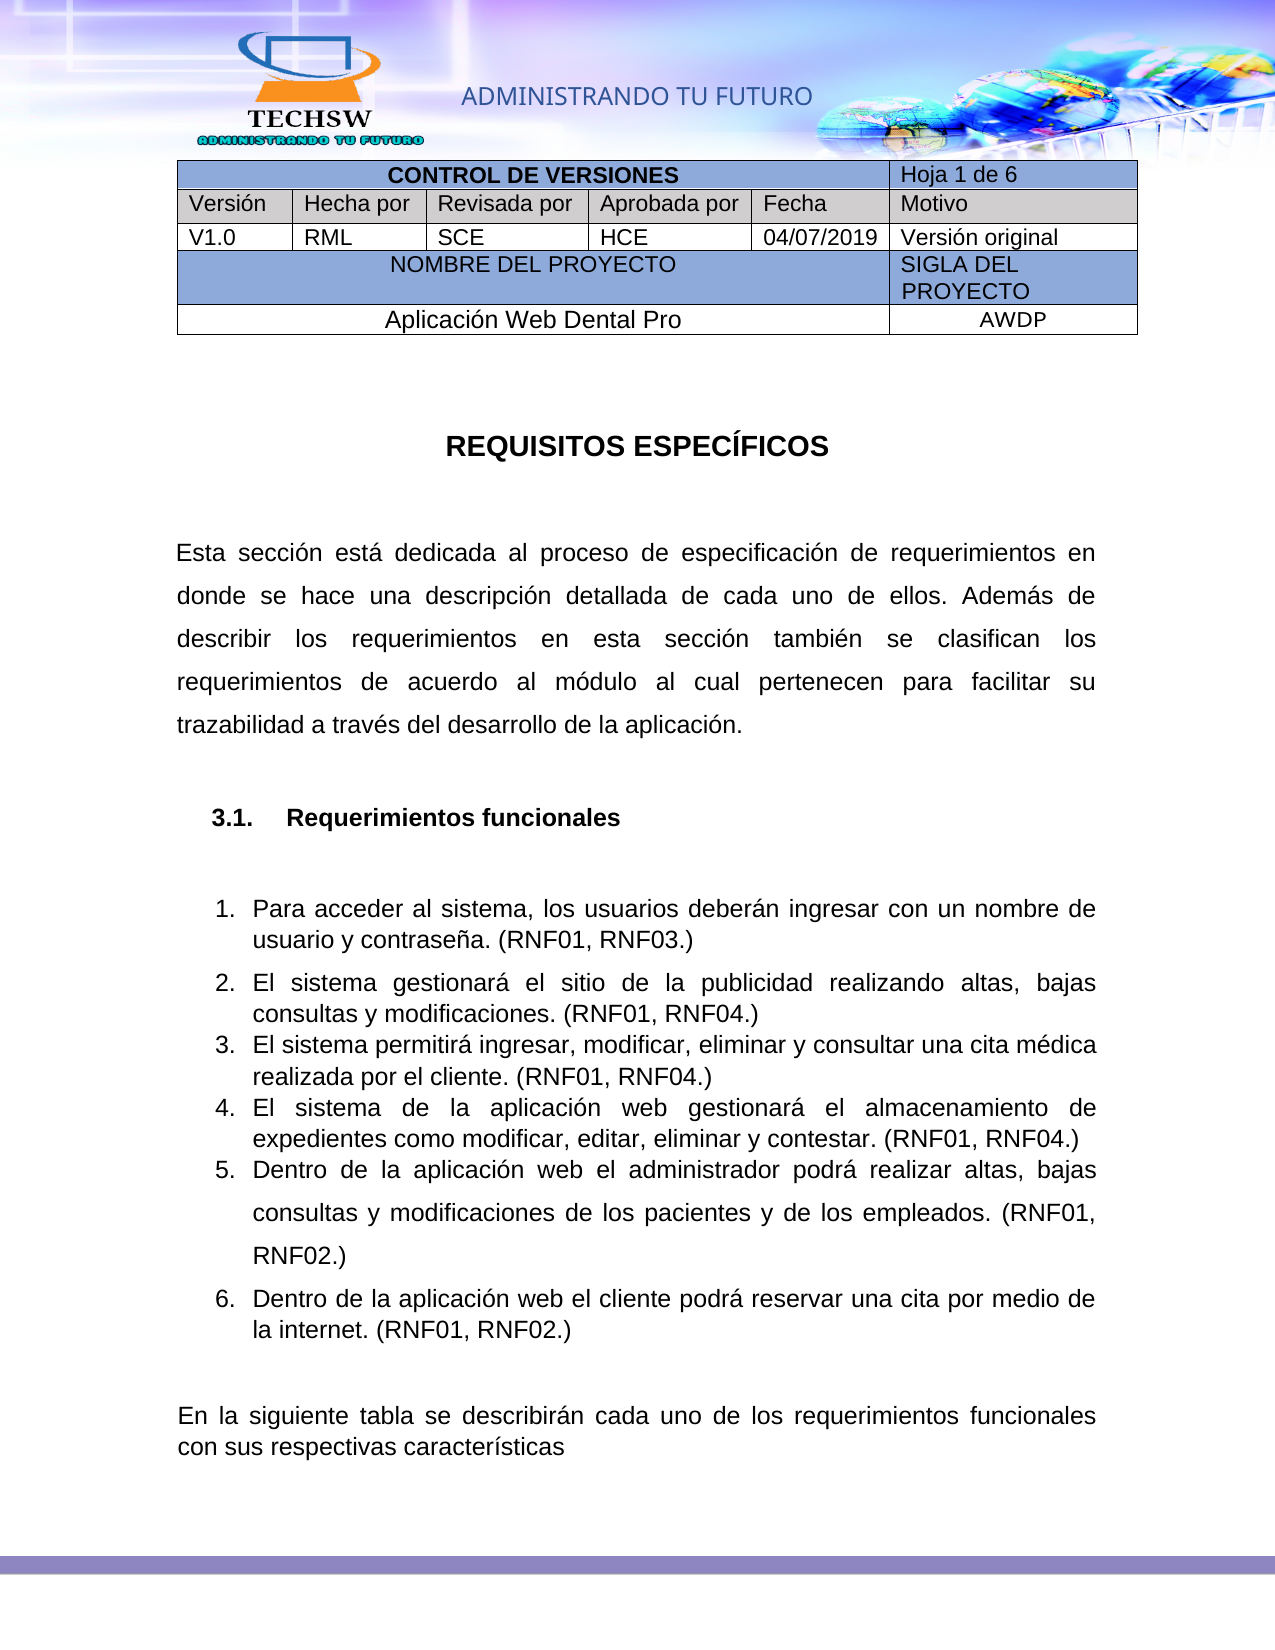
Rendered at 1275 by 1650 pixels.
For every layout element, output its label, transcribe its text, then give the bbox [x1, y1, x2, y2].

table_cell Fecha [752, 190, 889, 223]
table_cell NOMBRE DEL PROYECTO [178, 251, 889, 304]
subtitle 3.1. Requerimientos funcionales [177, 803, 1098, 832]
text En la siguiente tabla se describirán cada uno de los requerimientos funcionales con sus respectivas características [177, 1401, 1098, 1461]
table_header Hoja 1 de 6 [890, 161, 1137, 188]
subtitle REQUISITOS ESPECÍFICOS [177, 429, 1098, 463]
list El sistema gestionará el sitio de la publicidad realizando altas, bajas consultas y modificaciones. (RNF01, RNF04.) [215, 968, 1098, 1028]
table_cell SIGLA DEL PROYECTO [890, 251, 1137, 304]
list Para acceder al sistema, los usuarios deberán ingresar con un nombre de usuario y contraseña. (RNF01, RNF03.) [215, 894, 1098, 954]
table_cell Aprobada por [589, 190, 751, 223]
table_cell Versión [178, 190, 292, 223]
table_cell AWDP [890, 305, 1137, 334]
table_cell V1.0 [178, 224, 292, 250]
table_cell Versión original [890, 224, 1137, 250]
table_cell SCE [427, 224, 588, 250]
table_cell Hecha por [293, 190, 426, 223]
table_cell Aplicación Web Dental Pro [178, 305, 889, 334]
table_cell Revisada por [427, 190, 588, 223]
list El sistema de la aplicación web gestionará el almacenamiento de expedientes como modificar, editar, eliminar y contestar. (RNF01, RNF04.) [215, 1092, 1098, 1152]
text Esta sección está dedicada al proceso de especificación de requerimientos en donde se hace una descripción detallada de cada uno de ellos. Además de describir los requerimientos en esta sección también se clasifican los requerimientos de acuerdo al módulo al cual pertenecen para facilitar su trazabilidad a través del desarrollo de la aplicación. [176, 538, 1098, 739]
table_cell 04/07/2019 [752, 224, 889, 250]
table_cell Motivo [890, 190, 1137, 223]
picture [0, 1556, 1275, 1577]
table_header CONTROL DE VERSIONES [178, 161, 889, 188]
table_cell RML [293, 224, 426, 250]
list Dentro de la aplicación web el cliente podrá reservar una cita por medio de la internet. (RNF01, RNF02.) [215, 1284, 1098, 1344]
picture [0, 0, 1275, 171]
list Dentro de la aplicación web el administrador podrá realizar altas, bajas consultas y modificaciones de los pacientes y de los empleados. (RNF01, RNF02.) [215, 1154, 1098, 1269]
table_cell HCE [589, 224, 751, 250]
list El sistema permitirá ingresar, modificar, eliminar y consultar una cita médica realizada por el cliente. (RNF01, RNF04.) [215, 1030, 1098, 1090]
